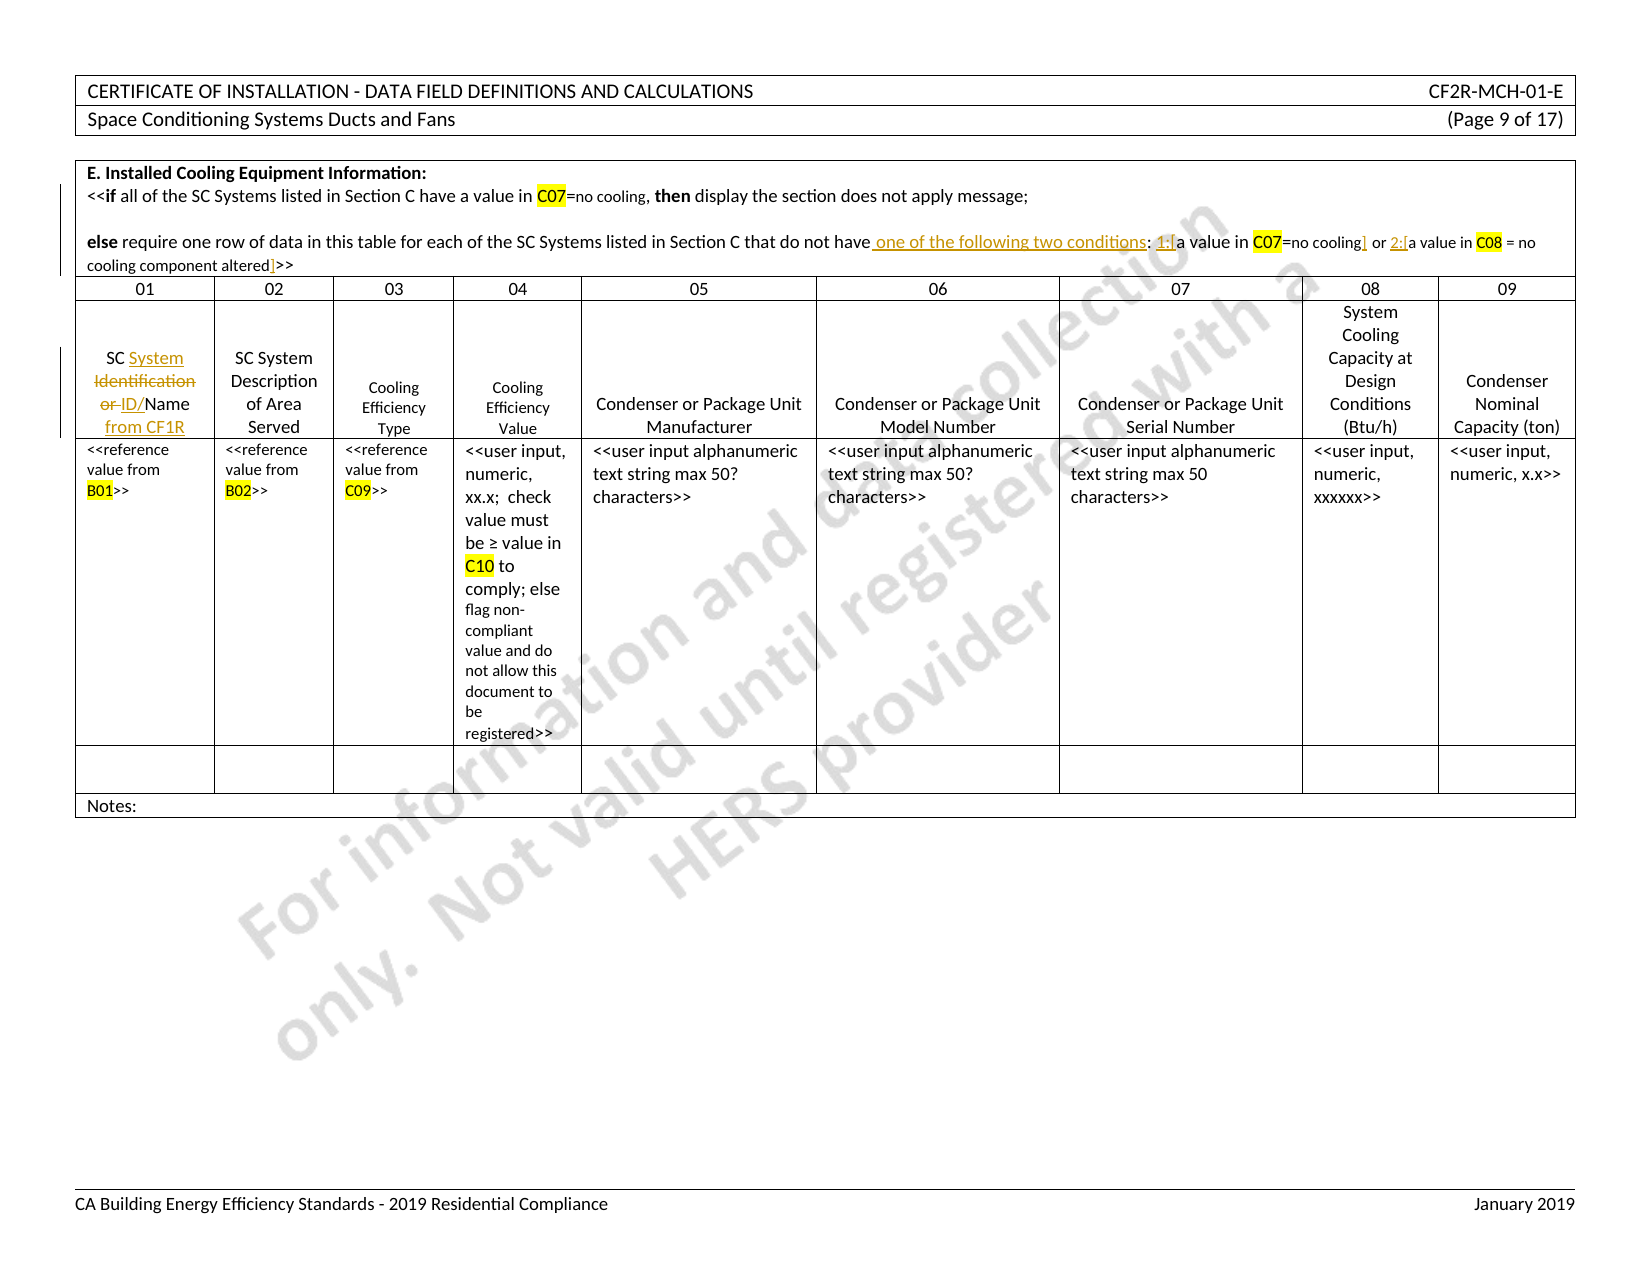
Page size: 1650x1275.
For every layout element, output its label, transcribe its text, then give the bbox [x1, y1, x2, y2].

table_cell 02 [215, 277, 333, 300]
table_cell [582, 746, 816, 793]
table_cell 09 [1439, 277, 1575, 300]
table_cell Notes: [76, 794, 1575, 817]
table_cell Condenser or Package Unit Model Number [817, 301, 1059, 438]
table_cell SC Name [76, 301, 214, 438]
table_cell Cooling Efficiency Value [454, 301, 581, 438]
table_cell System Cooling Capacity at Design Conditions (Btu/h) [1303, 301, 1438, 438]
table_cell <<user input, numeric, xxxxxx>> [1303, 439, 1438, 744]
table_cell <<user input, numeric, x.x>> [1439, 439, 1575, 744]
table_cell [334, 746, 453, 793]
table_cell <<user input alphanumeric text string max 50 characters>> [1060, 439, 1302, 744]
table_cell Condenser Nominal Capacity (ton) [1439, 301, 1575, 438]
table_cell <<reference value from C09>> [334, 439, 453, 744]
table_cell [76, 746, 214, 793]
table_cell [817, 746, 1059, 793]
table_cell 03 [334, 277, 453, 300]
table_cell <<reference value from B02>> [215, 439, 333, 744]
table_cell Condenser or Package Unit Manufacturer [582, 301, 816, 438]
table_cell [454, 746, 581, 793]
table_cell <<user input alphanumeric text string max 50? characters>> [817, 439, 1059, 744]
table_cell 06 [817, 277, 1059, 300]
table_cell <<user input alphanumeric text string max 50? characters>> [582, 439, 816, 744]
table_cell <<reference value from B01>> [76, 439, 214, 744]
table_cell Condenser or Package Unit Serial Number [1060, 301, 1302, 438]
table_header E. Installed Cooling Equipment Information: <<if all of the SC Systems listed in Section C have a value in C07=no cooling, then display the section does not apply message; else require one row of data in this table for each of the SC Systems listed in Section C that do not have: a value in C07=no cooling or a value in C08 = no cooling component altered>> [76, 161, 1575, 276]
table_cell 04 [454, 277, 581, 300]
table_cell [1439, 746, 1575, 793]
table_cell <<user input, numeric, xx.x; check value must be ≥ value in C10 to comply; else flag non-compliant value and do not allow this document to be registered>> [454, 439, 581, 744]
table_cell [1303, 746, 1438, 793]
table_cell Cooling Efficiency Type [334, 301, 453, 438]
table_cell 07 [1060, 277, 1302, 300]
table_cell SC System Description of Area Served [215, 301, 333, 438]
table_cell 08 [1303, 277, 1438, 300]
table_cell 01 [76, 277, 214, 300]
table_cell 05 [582, 277, 816, 300]
table_cell [215, 746, 333, 793]
table_cell [1060, 746, 1302, 793]
